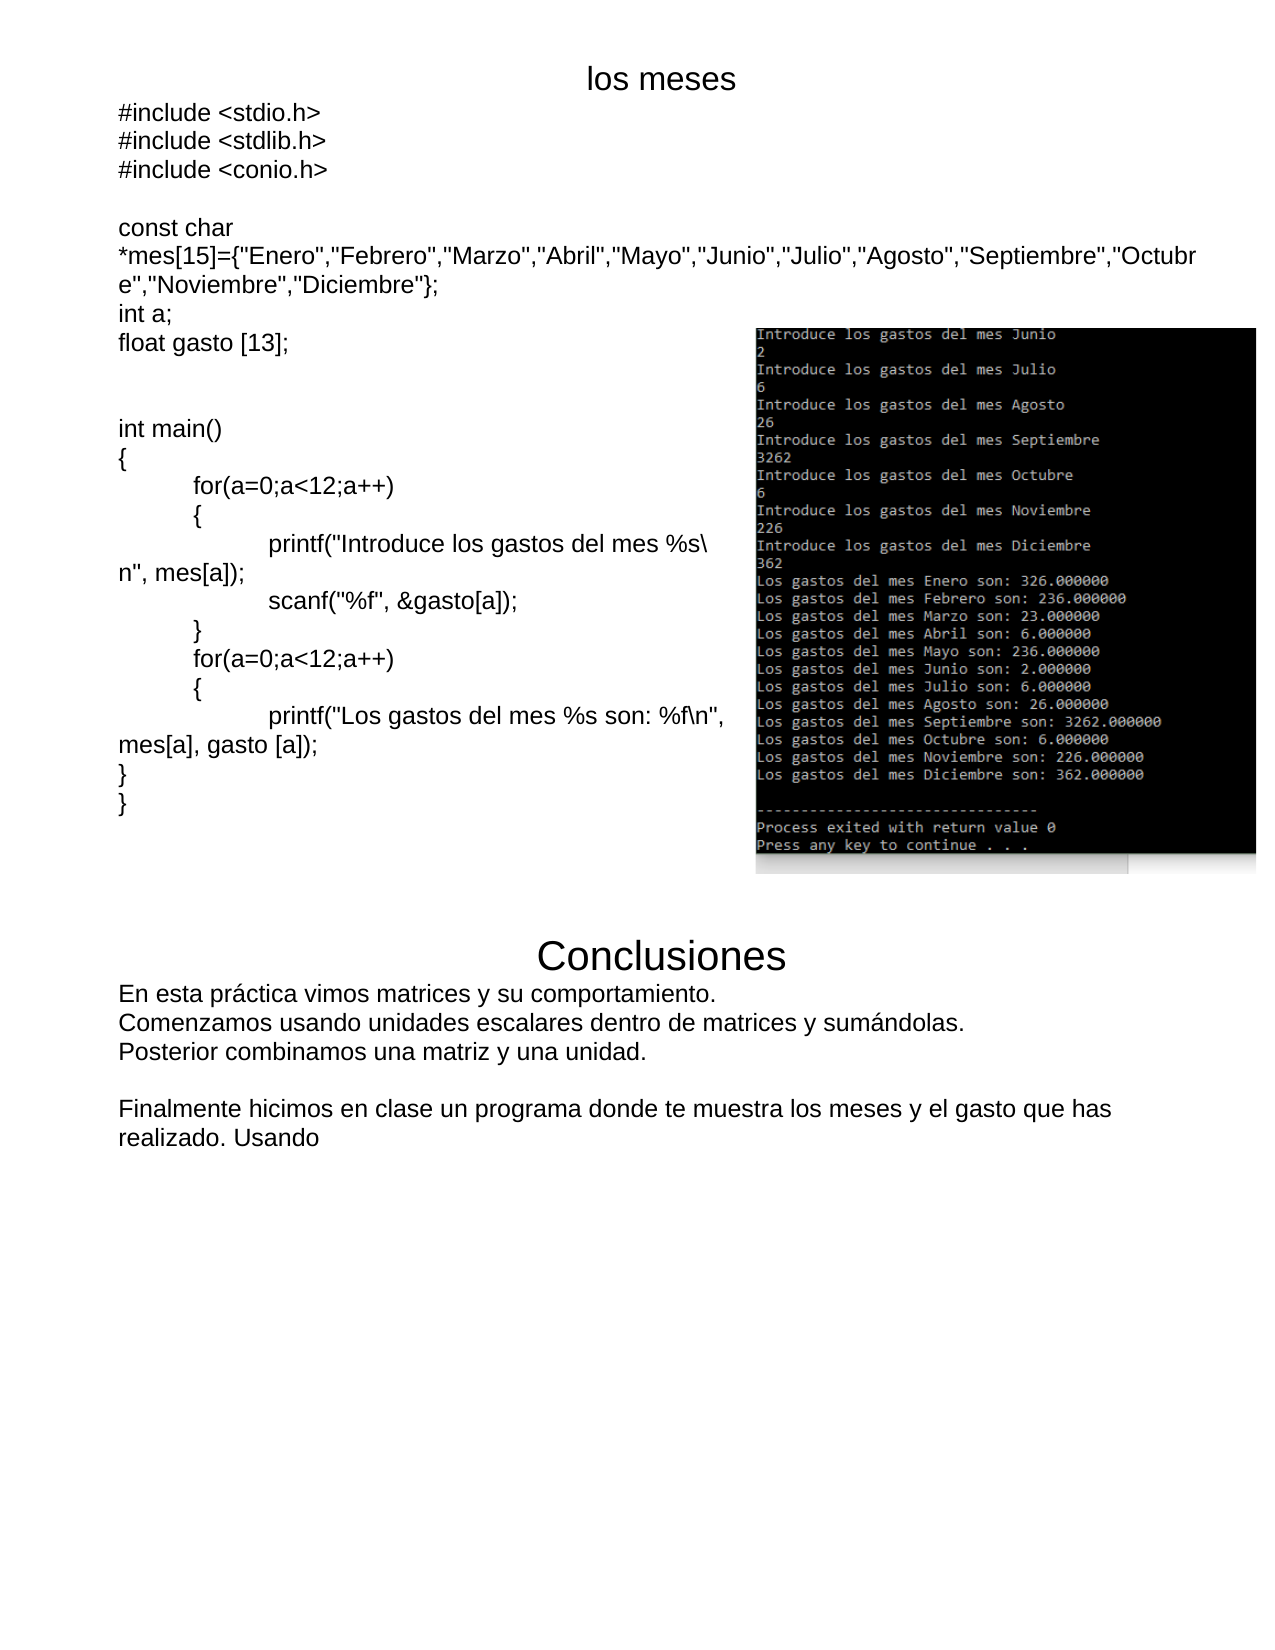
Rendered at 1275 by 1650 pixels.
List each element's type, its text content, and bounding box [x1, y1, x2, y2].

text En esta práctica vimos matrices y su comportamiento. [118, 979, 1205, 1008]
text { [118, 443, 755, 471]
text const char *mes[15]={"Enero","Febrero","Marzo","Abril","Mayo","Junio","Julio","Agosto","Septiembre","Octubre","Noviembre","Diciembre"}; [118, 213, 1205, 299]
text Comenzamos usando unidades escalares dentro de matrices y sumándolas. [118, 1008, 1205, 1037]
text #include <stdlib.h> [118, 126, 1205, 155]
text for(a=0;a<12;a++) [118, 471, 755, 500]
text int a; [118, 299, 1205, 328]
text } [118, 615, 755, 644]
text for(a=0;a<12;a++) [118, 644, 755, 673]
text printf("Los gastos del mes %s son: %f\n", mes[a], gasto [a]); [118, 701, 755, 759]
text printf("Introduce los gastos del mes %s\n", mes[a]); [118, 529, 755, 586]
text Gastos de los meses [118, 59, 1205, 98]
text { [118, 500, 755, 529]
text } [118, 788, 755, 816]
text { [118, 673, 755, 701]
text #include <stdio.h> [118, 98, 1205, 126]
text float gasto [13]; [118, 328, 755, 356]
text scanf("%f", &gasto[a]); [118, 586, 755, 615]
text Conclusiones [118, 931, 1205, 979]
text } [118, 759, 755, 788]
text Posterior combinamos una matriz y una unidad. [118, 1037, 1205, 1066]
picture [755, 328, 1257, 874]
text int main() [118, 414, 755, 443]
text Finalmente hicimos en clase un programa donde te muestra los meses y el gasto que has realizado. Usando [118, 1094, 1205, 1152]
text #include <conio.h> [118, 155, 1205, 184]
